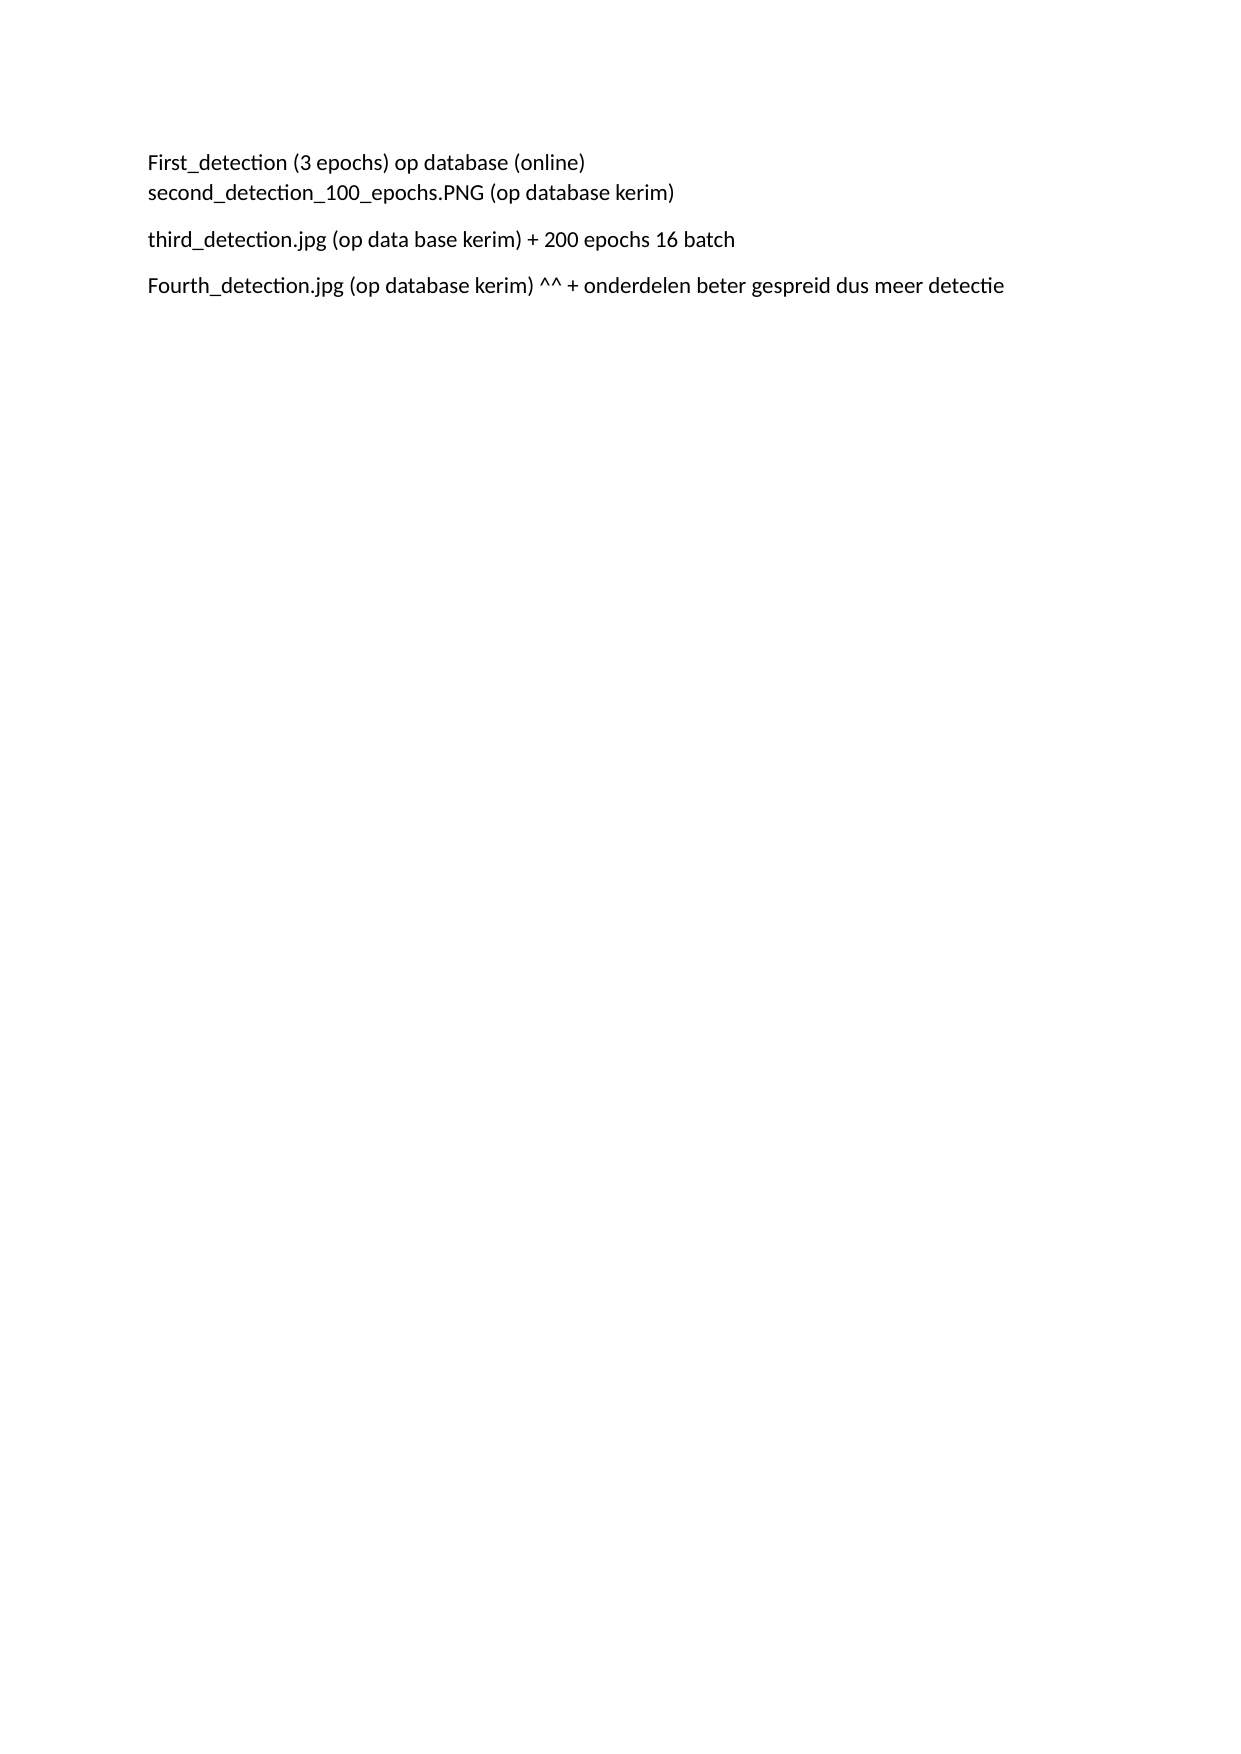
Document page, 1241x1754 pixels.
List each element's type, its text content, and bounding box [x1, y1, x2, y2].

text third_detection.jpg (op data base kerim) + 200 epochs 16 batch [148, 225, 1093, 253]
text First_detection (3 epochs) op database (online) second_detection_100_epochs.PNG (op database kerim) [148, 148, 1093, 206]
text Fourth_detection.jpg (op database kerim) ^^ + onderdelen beter gespreid dus meer detectie [148, 272, 1093, 299]
